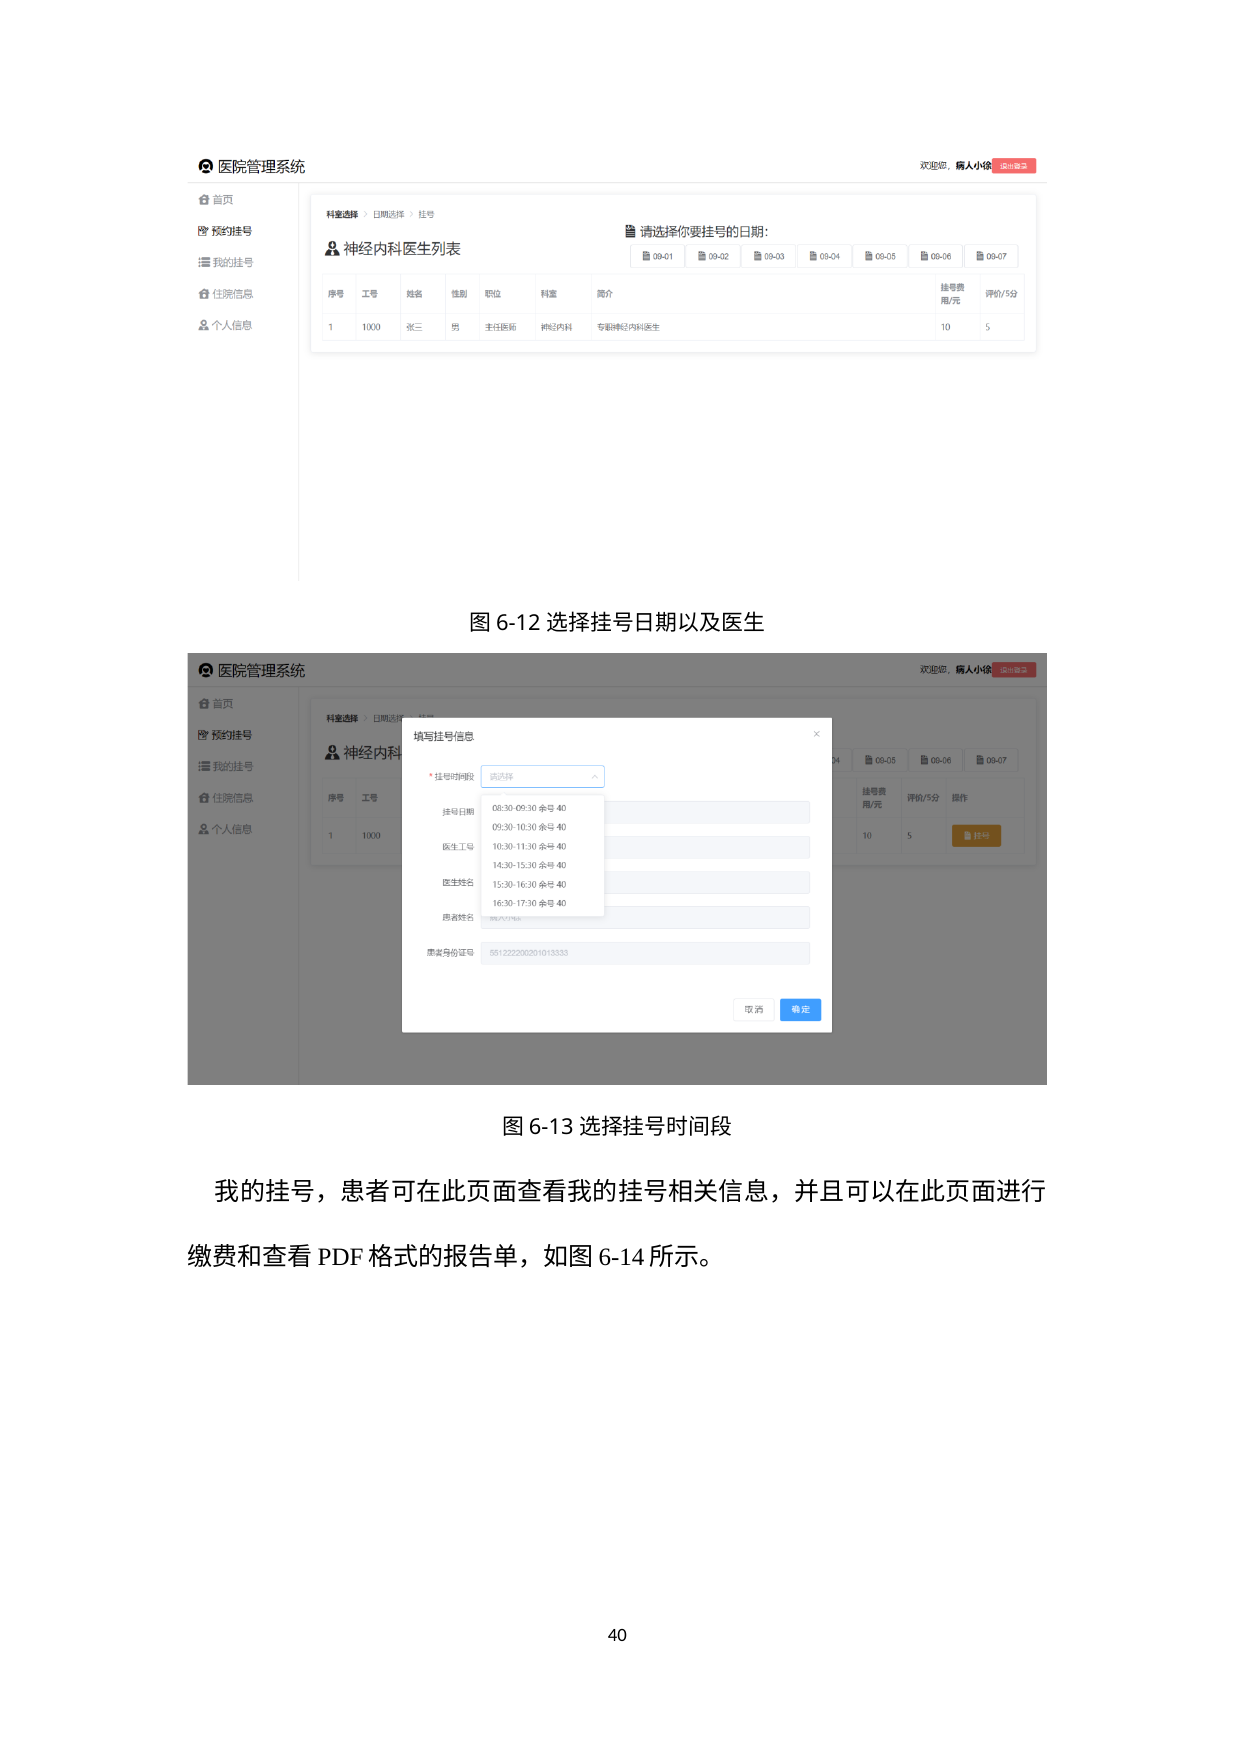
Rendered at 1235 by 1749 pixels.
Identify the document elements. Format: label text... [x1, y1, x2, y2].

picture [187, 150, 1047, 581]
text 图6-13 选择挂号时间段 [187, 1109, 1047, 1141]
text 我的挂号，患者可在此页面查看我的挂号相关信息，并且可以在此页面进行缴费和查看PDF格式的报告单，如图6-14所示。 [187, 1157, 1047, 1287]
text 图6-12 选择挂号日期以及医生 [187, 605, 1047, 637]
picture [187, 653, 1047, 1085]
